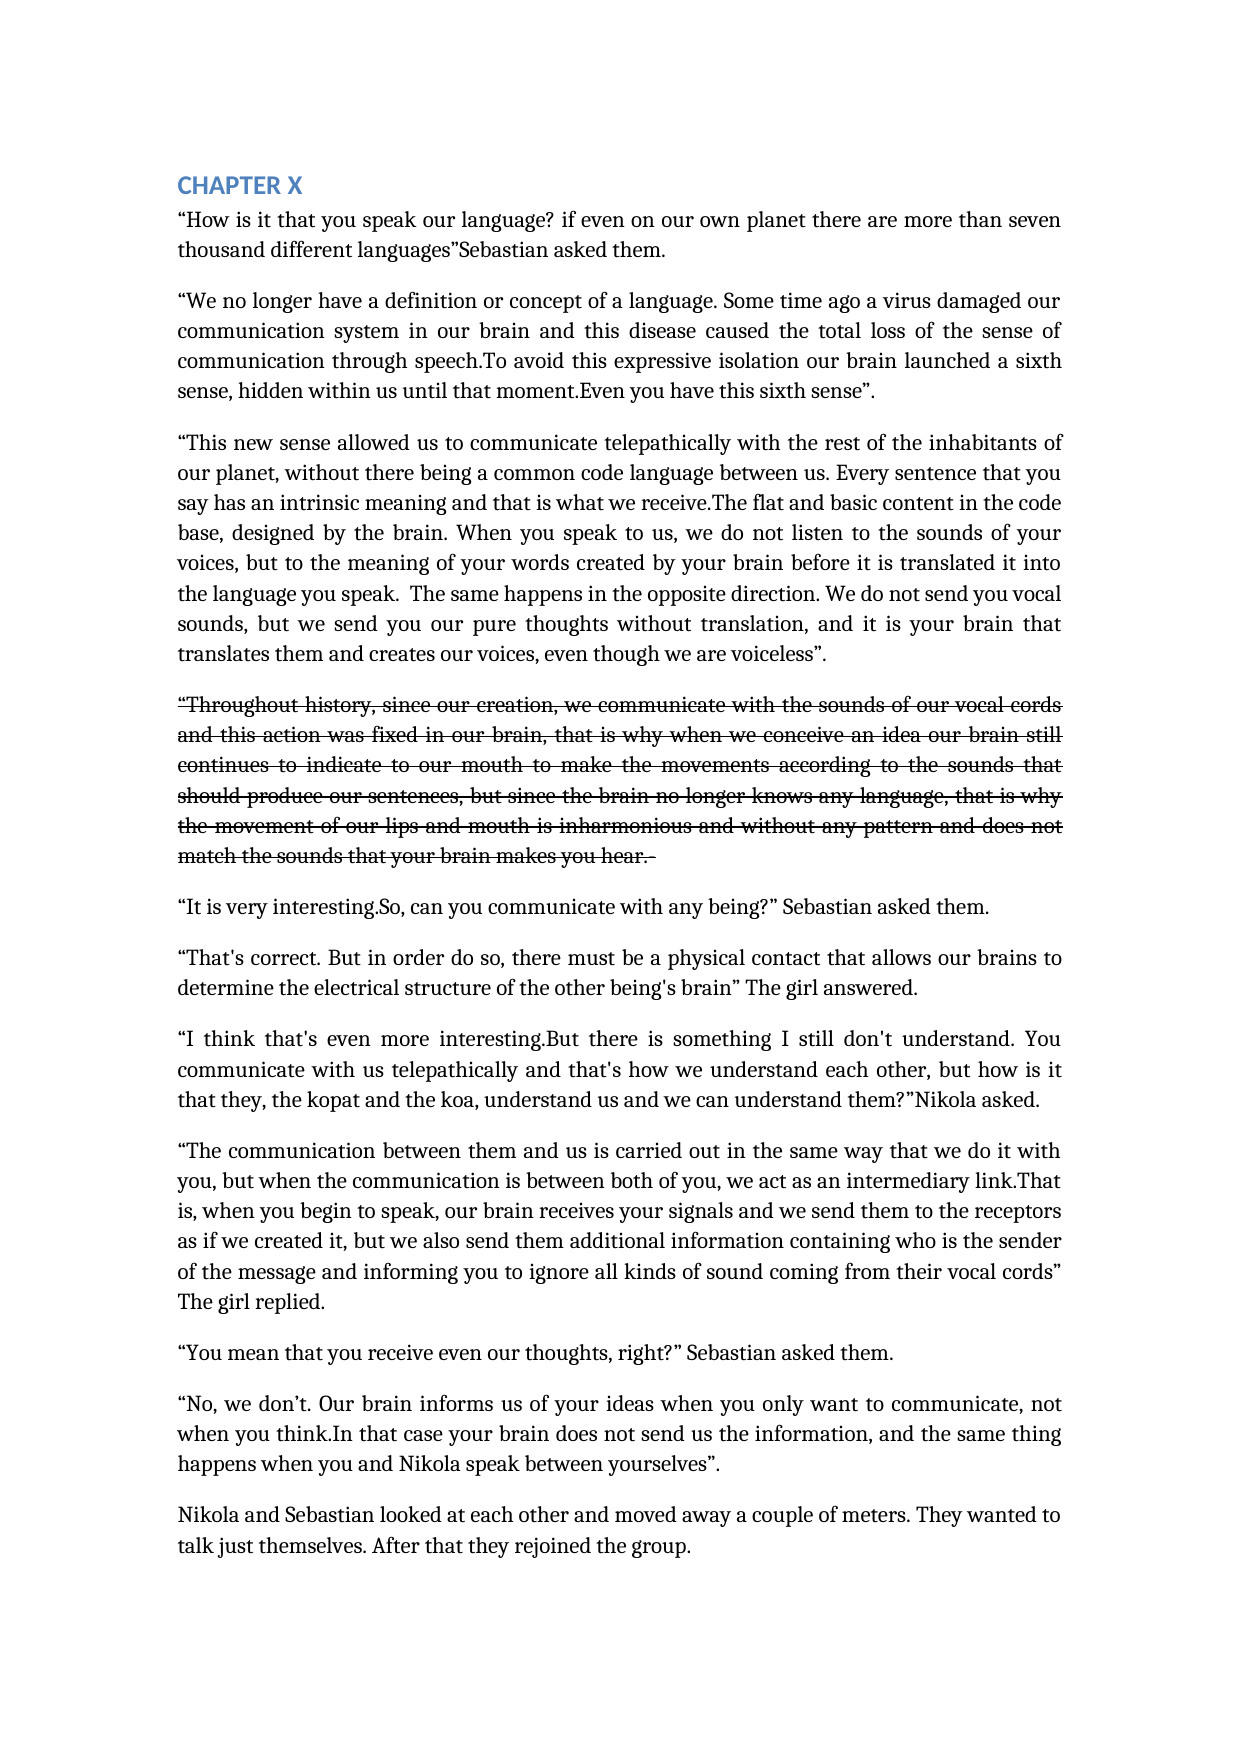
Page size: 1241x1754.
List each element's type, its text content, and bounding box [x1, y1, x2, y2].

text “I think that's even more interesting.But there is something I still don't understand. You communicate with us telepathically and that's how we understand each other, but how is it that they, the kopat and the koa, understand us and we can understand them?”Nikola asked. [177, 1026, 1063, 1113]
text “This new sense allowed us to communicate telepathically with the rest of the inhabitants of our planet, without there being a common code language between us. Every sentence that you say has an intrinsic meaning and that is what we receive.The flat and basic content in the code base, designed by the brain. When you speak to us, we do not listen to the sounds of your voices, but to the meaning of your words created by your brain before it is translated it into the language you speak. The same happens in the opposite direction. We do not send you vocal sounds, but we send you our pure thoughts without translation, and it is your brain that translates them and creates our voices, even though we are voiceless”. [177, 429, 1063, 667]
text “It is very interesting.So, can you communicate with any being?” Sebastian asked them. [177, 894, 1063, 920]
text “Throughout history, since our creation, we communicate with the sounds of our vocal cords and this action was fixed in our brain, that is why when we conceive an idea our brain still continues to indicate to our mouth to make the movements according to the sounds that should produce our sentences, but since the brain no longer knows any language, that is why the movement of our lips and mouth is inharmonious and without any pattern and does not match the sounds that your brain makes you hear.- [177, 827, 1063, 869]
text “You mean that you receive even our thoughts, right?” Sebastian asked them. [177, 1340, 1063, 1366]
text “How is it that you speak our language? if even on our own planet there are more than seven thousand different languages”Sebastian asked them. [177, 206, 1063, 263]
text “That's correct. But in order do so, there must be a physical contact that allows our brains to determine the electrical structure of the other being's brain” The girl answered. [177, 945, 1063, 1001]
text “The communication between them and us is carried out in the same way that we do it with you, but when the communication is between both of you, we act as an intermediary link.That is, when you begin to speak, our brain receives your signals and we send them to the receptors as if we created it, but we also send them additional information containing who is the sender of the message and informing you to ignore all kinds of sound coming from their vocal cords” The girl replied. [177, 1138, 1063, 1315]
text Nikola and Sebastian looked at each other and moved away a couple of meters. They wanted to talk just themselves. After that they rejoined the group. [177, 1502, 1063, 1559]
subtitle CHAPTER X [177, 168, 1063, 201]
text “We no longer have a definition or concept of a language. Some time ago a virus damaged our communication system in our brain and this disease caused the total loss of the sense of communication through speech.To avoid this expressive isolation our brain launched a sixth sense, hidden within us until that moment.Even you have this sixth sense”. [177, 288, 1063, 404]
text “No, we don’t. Our brain informs us of your ideas when you only want to communicate, not when you think.In that case your brain does not send us the information, and the same thing happens when you and Nikola speak between yourselves”. [177, 1391, 1063, 1477]
